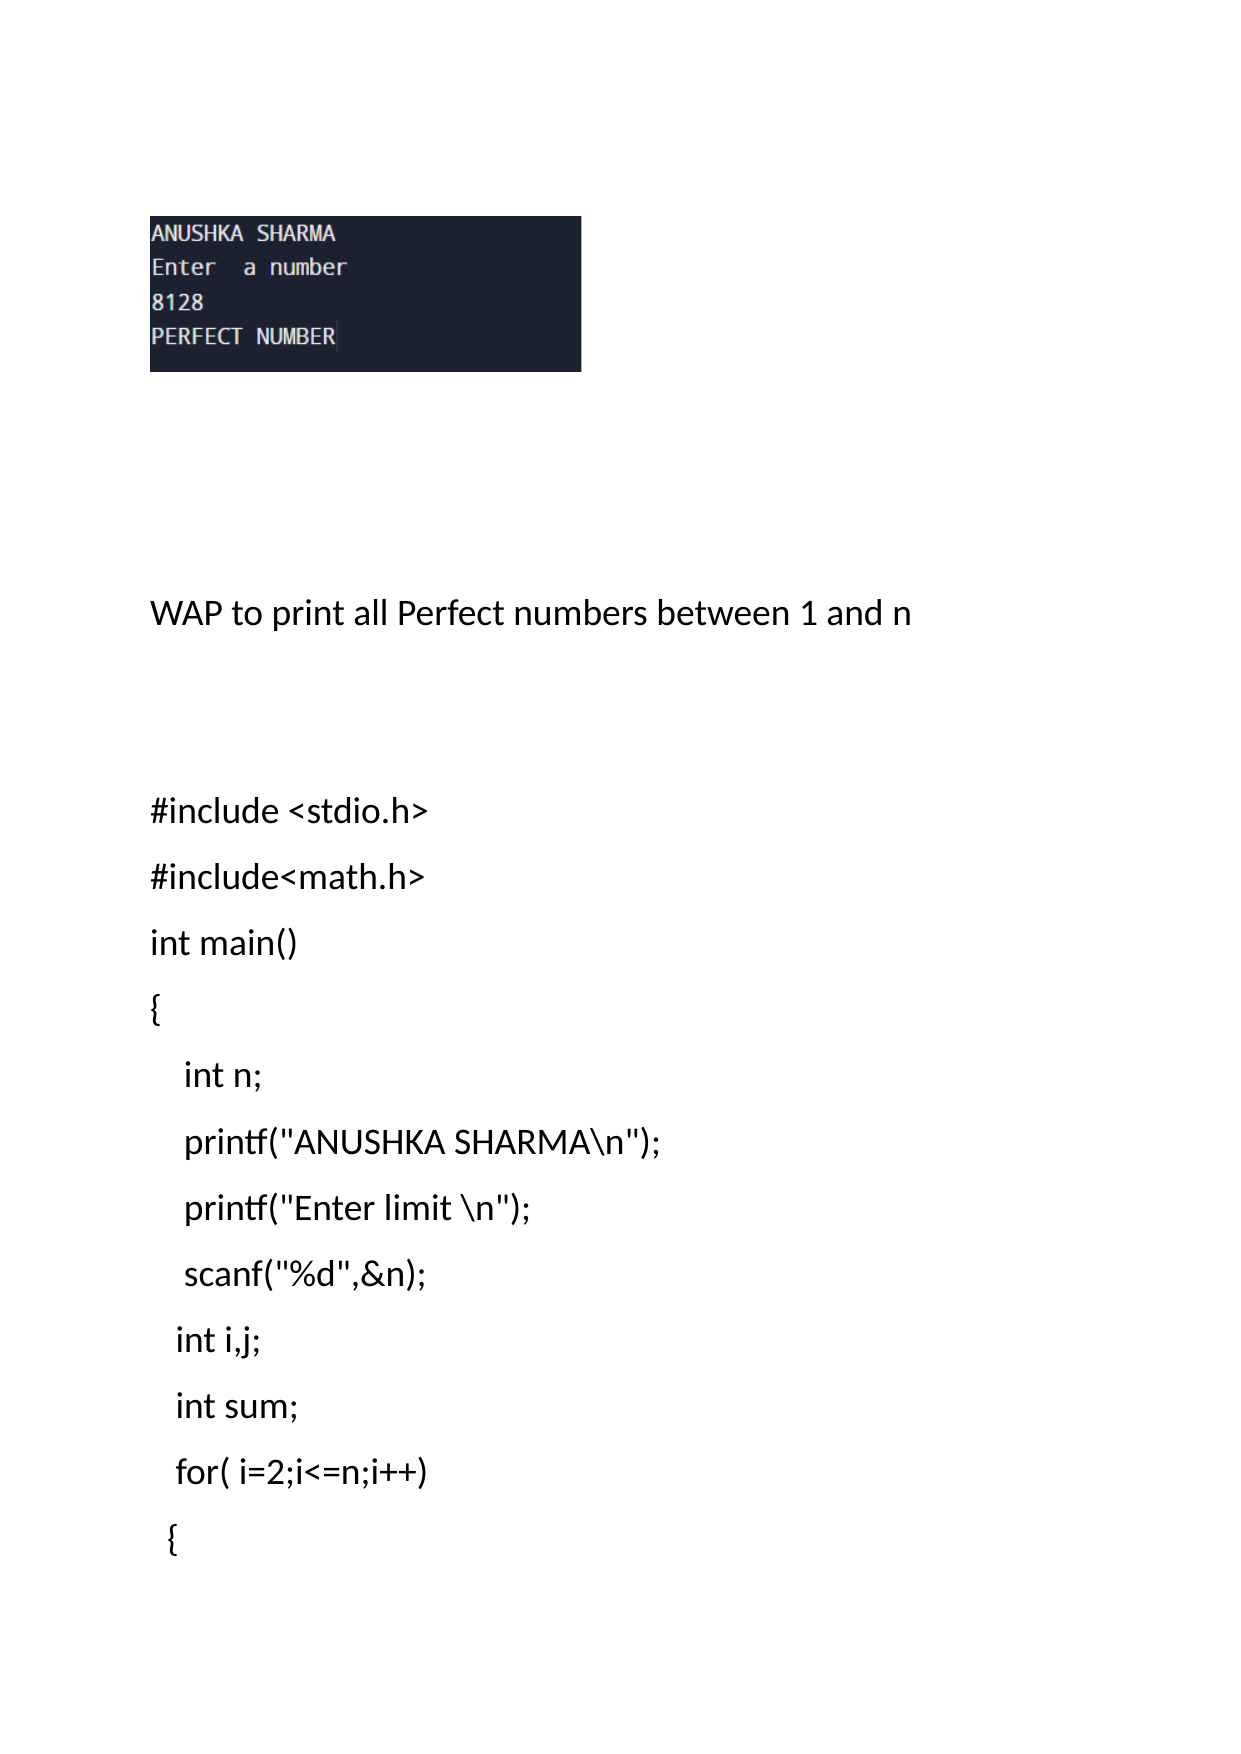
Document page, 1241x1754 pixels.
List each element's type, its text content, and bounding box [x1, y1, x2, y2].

text int i,j; [150, 1316, 1090, 1362]
text { [150, 1514, 1090, 1560]
text int sum; [150, 1382, 1090, 1428]
text #include <stdio.h> [150, 787, 1090, 833]
text int main() [150, 919, 1090, 965]
text printf("ANUSHKA SHARMA\n"); [150, 1118, 1090, 1163]
text #include<math.h> [150, 853, 1090, 899]
text { [150, 985, 1090, 1031]
text printf("Enter limit \n"); [150, 1184, 1090, 1229]
text WAP to print all Perfect numbers between 1 and n [150, 588, 1090, 634]
text for( i=2;i<=n;i++) [150, 1448, 1090, 1494]
text int n; [150, 1051, 1090, 1097]
text scanf("%d",&n); [150, 1250, 1090, 1296]
